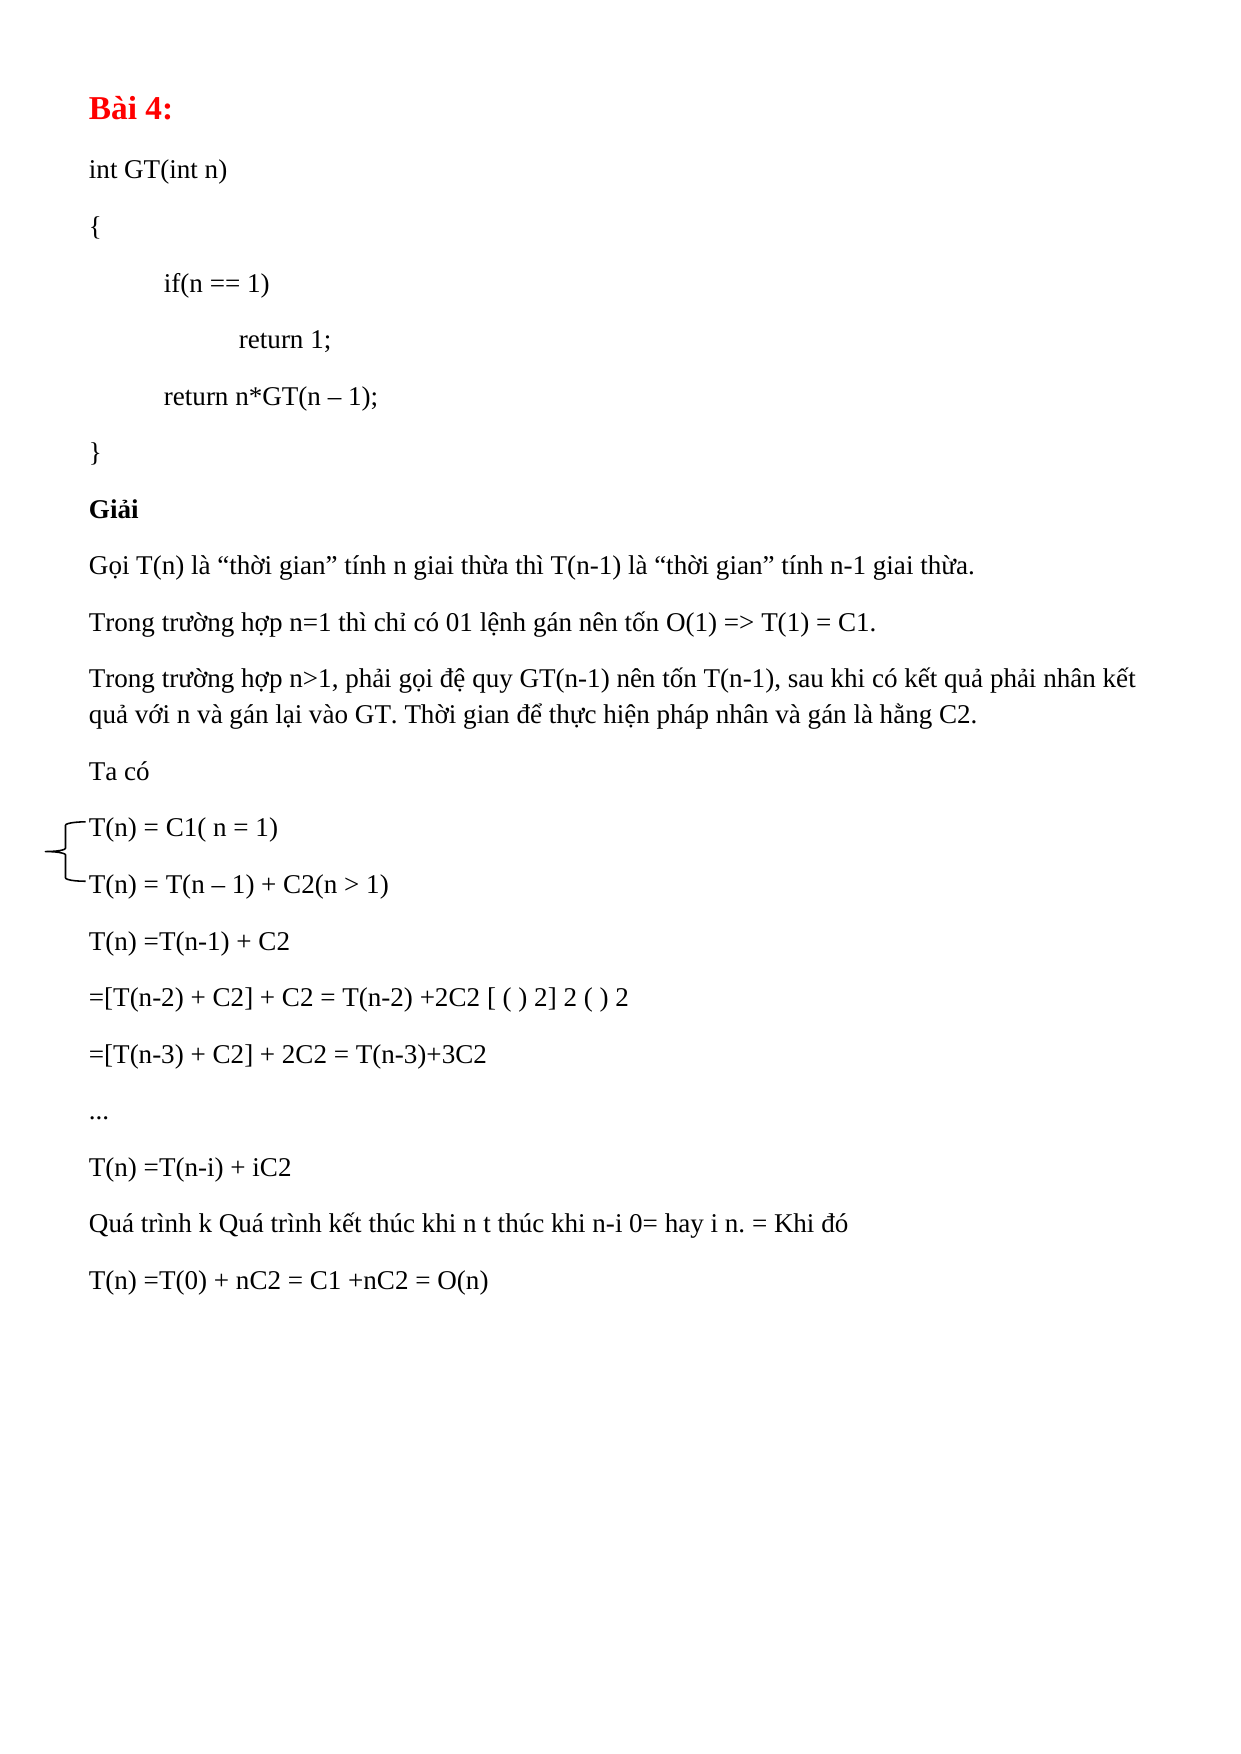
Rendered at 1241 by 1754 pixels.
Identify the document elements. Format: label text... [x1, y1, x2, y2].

text } [89, 436, 1152, 467]
text return n*GT(n – 1); [89, 380, 1152, 411]
text Gọi T(n) là “thời gian” tính n giai thừa thì T(n-1) là “thời gian” tính n-1 giai thừa. [89, 549, 1152, 581]
text { [89, 210, 1152, 241]
text Quá trình k Quá trình kết thúc khi n t thúc khi n-i 0= hay i n. = Khi đó [89, 1207, 1152, 1238]
text Giải [89, 493, 1152, 524]
text Trong trường hợp n>1, phải gọi đệ quy GT(n-1) nên tốn T(n-1), sau khi có kết quả phải nhân kết quả với n và gán lại vào GT. Thời gian để thực hiện pháp nhân và gán là hằng C2. [89, 663, 1152, 729]
text =[T(n-2) + C2] + C2 = T(n-2) +2C2 [ ( ) 2] 2 ( ) 2 [89, 981, 1152, 1012]
text if(n == 1) [89, 267, 1152, 298]
text Trong trường hợp n=1 thì chỉ có 01 lệnh gán nên tốn O(1) => T(1) = C1. [89, 606, 1152, 637]
text T(n) =T(n-i) + iC2 [89, 1151, 1152, 1182]
text int GT(int n) [89, 153, 1152, 185]
text ... [89, 1094, 1152, 1125]
text =[T(n-3) + C2] + 2C2 = T(n-3)+3C2 [89, 1038, 1152, 1069]
text Ta có [89, 755, 1152, 786]
text Bài 4: [89, 89, 1152, 127]
text T(n) = C1( n = 1) [89, 811, 1152, 843]
text T(n) =T(0) + nC2 = C1 +nC2 = O(n) [89, 1264, 1152, 1295]
text T(n) = T(n – 1) + C2(n > 1) [89, 868, 1152, 899]
text T(n) =T(n-1) + C2 [89, 924, 1152, 956]
text return 1; [89, 323, 1152, 354]
